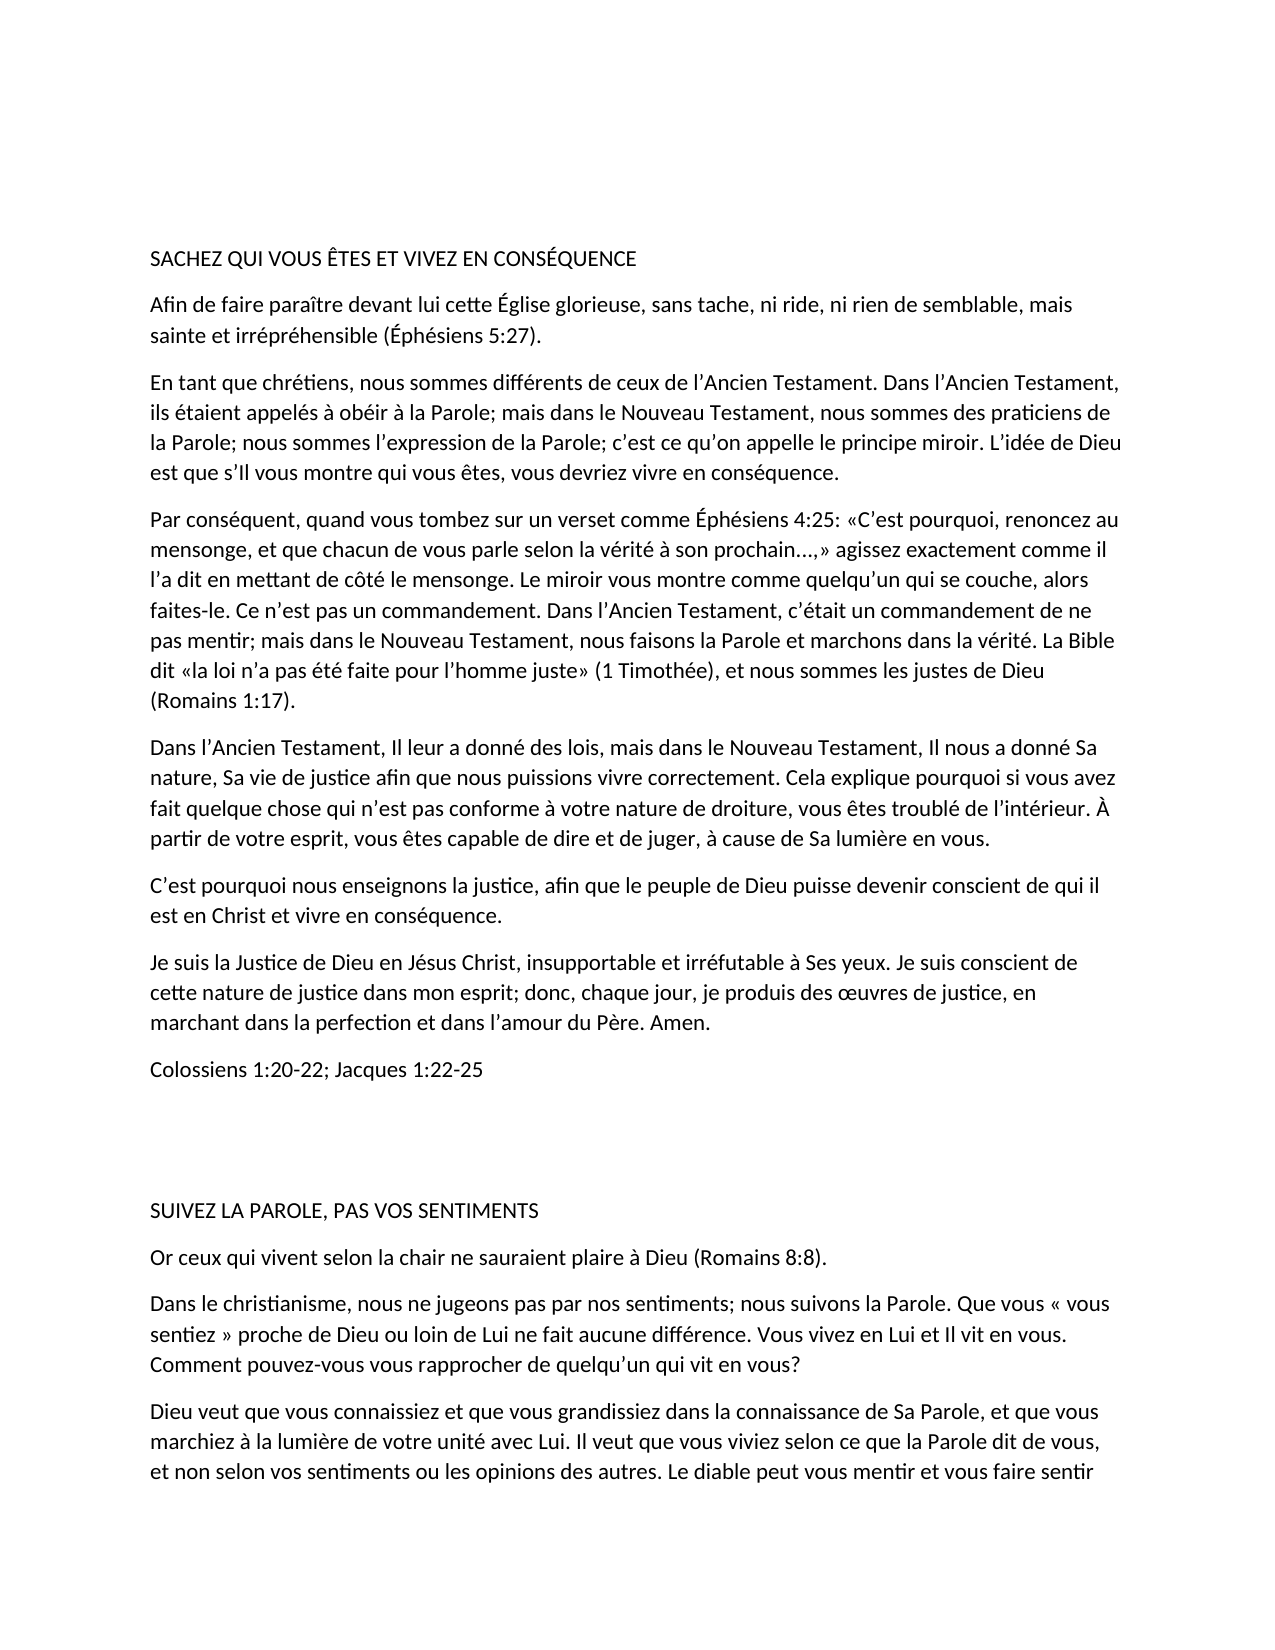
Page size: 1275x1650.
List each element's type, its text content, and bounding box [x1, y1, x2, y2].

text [150, 1397, 1125, 1485]
text Je suis la Justice de Dieu en Jésus Christ, insupportable et irréfutable à Ses yeux. Je suis conscient de cette nature de justice dans mon esprit; donc, chaque jour, je produis des œuvres de justice, en marchant dans la perfection et dans l’amour du Père. Amen. [150, 948, 1125, 1036]
text SACHEZ QUI VOUS ÊTES ET VIVEZ EN CONSÉQUENCE [150, 244, 1125, 272]
text Par conséquent, quand vous tombez sur un verset comme Éphésiens 4:25: «C’est pourquoi, renoncez au mensonge, et que chacun de vous parle selon la vérité à son prochain...,» agissez exactement comme il l’a dit en mettant de côté le mensonge. Le miroir vous montre comme quelqu’un qui se couche, alors faites-le. Ce n’est pas un commandement. Dans l’Ancien Testament, c’était un commandement de ne pas mentir; mais dans le Nouveau Testament, nous faisons la Parole et marchons dans la vérité. La Bible dit «la loi n’a pas été faite pour l’homme juste» (1 Timothée), et nous sommes les justes de Dieu (Romains 1:17). [150, 505, 1125, 714]
text C’est pourquoi nous enseignons la justice, afin que le peuple de Dieu puisse devenir conscient de qui il est en Christ et vivre en conséquence. [150, 871, 1125, 929]
text Dans le christianisme, nous ne jugeons pas par nos sentiments; nous suivons la Parole. Que vous « vous sentiez » proche de Dieu ou loin de Lui ne fait aucune différence. Vous vivez en Lui et Il vit en vous. Comment pouvez-vous vous rapprocher de quelqu’un qui vit en vous? [150, 1289, 1125, 1378]
text Colossiens 1:20-22; Jacques 1:22-25 [150, 1055, 1125, 1083]
text Dans l’Ancien Testament, Il leur a donné des lois, mais dans le Nouveau Testament, Il nous a donné Sa nature, Sa vie de justice afin que nous puissions vivre correctement. Cela explique pourquoi si vous avez fait quelque chose qui n’est pas conforme à votre nature de droiture, vous êtes troublé de l’intérieur. À partir de votre esprit, vous êtes capable de dire et de juger, à cause de Sa lumière en vous. [150, 733, 1125, 852]
text En tant que chrétiens, nous sommes différents de ceux de l’Ancien Testament. Dans l’Ancien Testament, ils étaient appelés à obéir à la Parole; mais dans le Nouveau Testament, nous sommes des praticiens de la Parole; nous sommes l’expression de la Parole; c’est ce qu’on appelle le principe miroir. L’idée de Dieu est que s’Il vous montre qui vous êtes, vous devriez vivre en conséquence. [150, 368, 1125, 486]
text SUIVEZ LA PAROLE, PAS VOS SENTIMENTS [150, 1196, 1125, 1224]
text Or ceux qui vivent selon la chair ne sauraient plaire à Dieu (Romains 8:8). [150, 1243, 1125, 1271]
text Afin de faire paraître devant lui cette Église glorieuse, sans tache, ni ride, ni rien de semblable, mais sainte et irrépréhensible (Éphésiens 5:27). [150, 291, 1125, 349]
